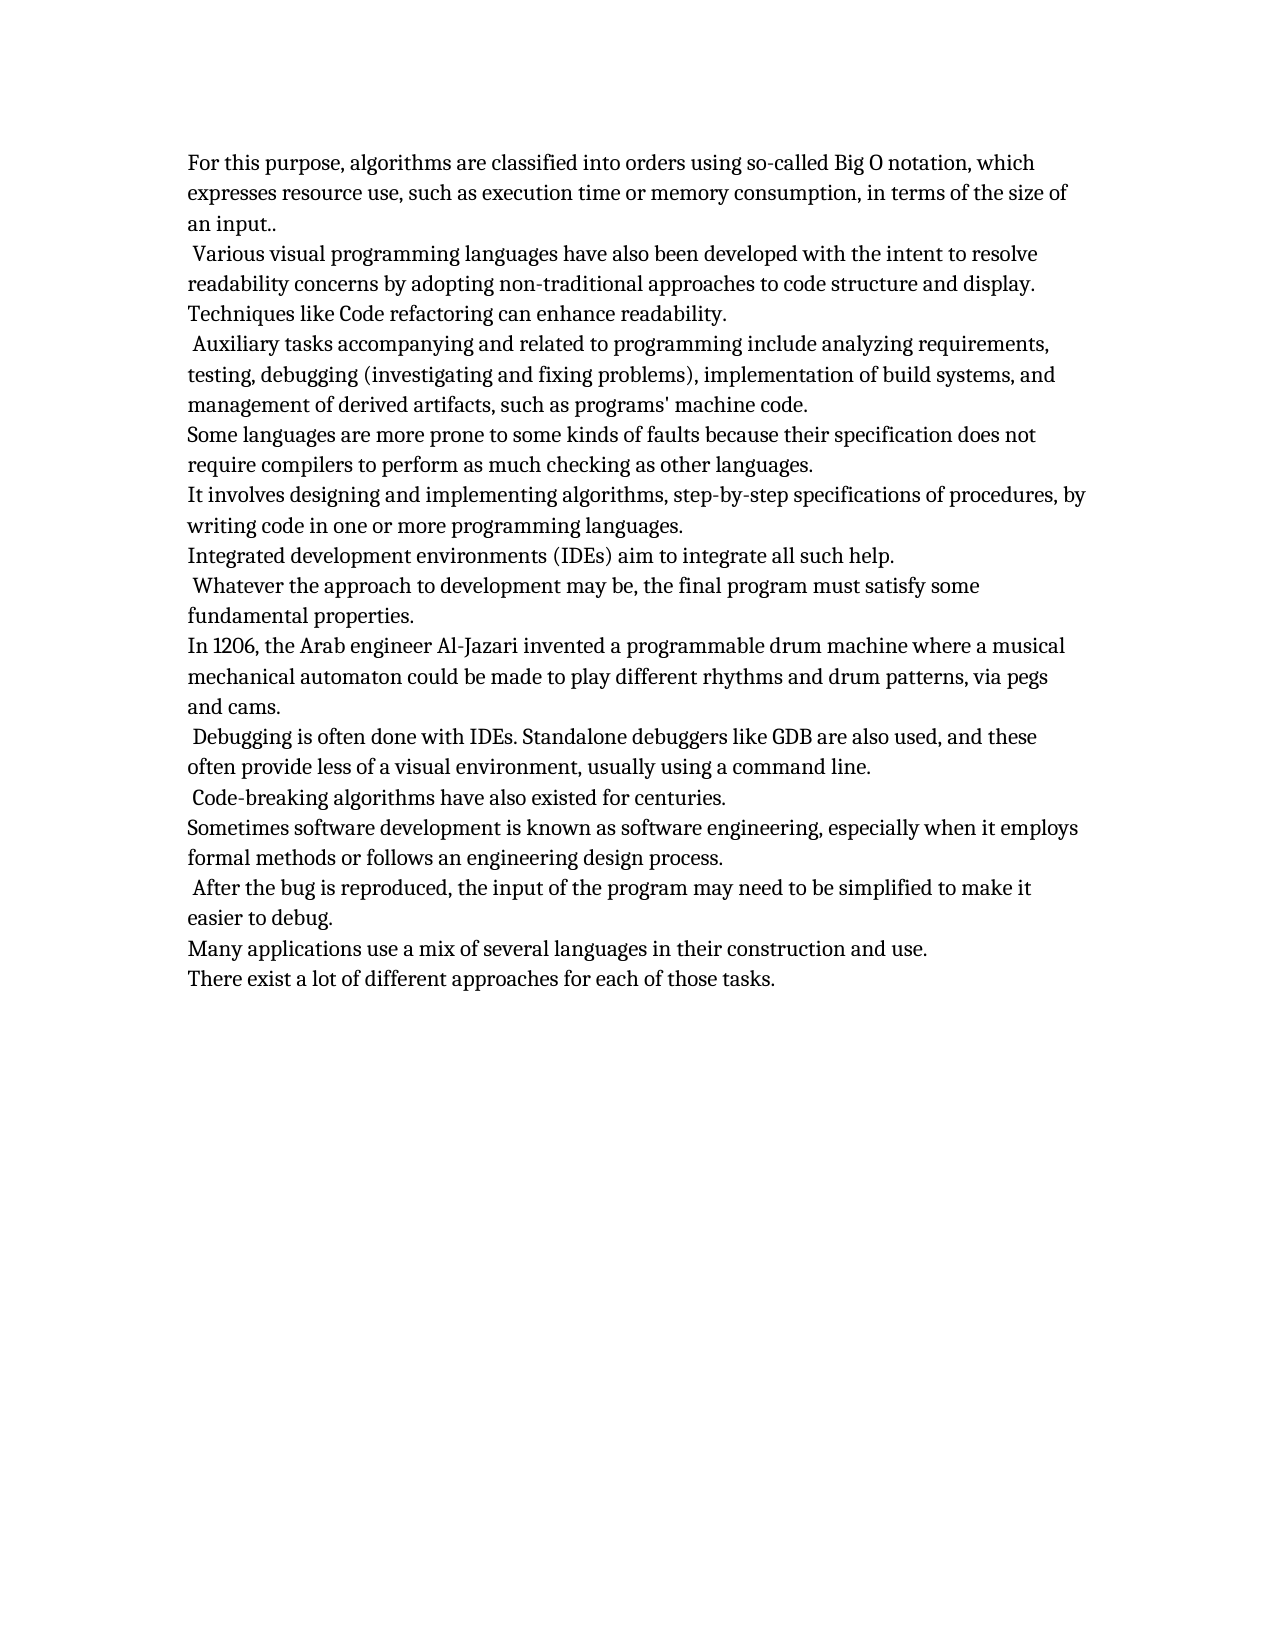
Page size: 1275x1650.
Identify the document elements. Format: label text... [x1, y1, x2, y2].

text For this purpose, algorithms are classified into orders using so-called Big O notation, which expresses resource use, such as execution time or memory consumption, in terms of the size of an input.. Various visual programming languages have also been developed with the intent to resolve readability concerns by adopting non-traditional approaches to code structure and display. Techniques like Code refactoring can enhance readability. Auxiliary tasks accompanying and related to programming include analyzing requirements, testing, debugging (investigating and fixing problems), implementation of build systems, and management of derived artifacts, such as programs' machine code. Some languages are more prone to some kinds of faults because their specification does not require compilers to perform as much checking as other languages. It involves designing and implementing algorithms, step-by-step specifications of procedures, by writing code in one or more programming languages. Integrated development environments (IDEs) aim to integrate all such help. Whatever the approach to development may be, the final program must satisfy some fundamental properties. In 1206, the Arab engineer Al-Jazari invented a programmable drum machine where a musical mechanical automaton could be made to play different rhythms and drum patterns, via pegs and cams. Debugging is often done with IDEs. Standalone debuggers like GDB are also used, and these often provide less of a visual environment, usually using a command line. Code-breaking algorithms have also existed for centuries. Sometimes software development is known as software engineering, especially when it employs formal methods or follows an engineering design process. After the bug is reproduced, the input of the program may need to be simplified to make it easier to debug. Many applications use a mix of several languages in their construction and use. There exist a lot of different approaches for each of those tasks. [187, 150, 1087, 992]
